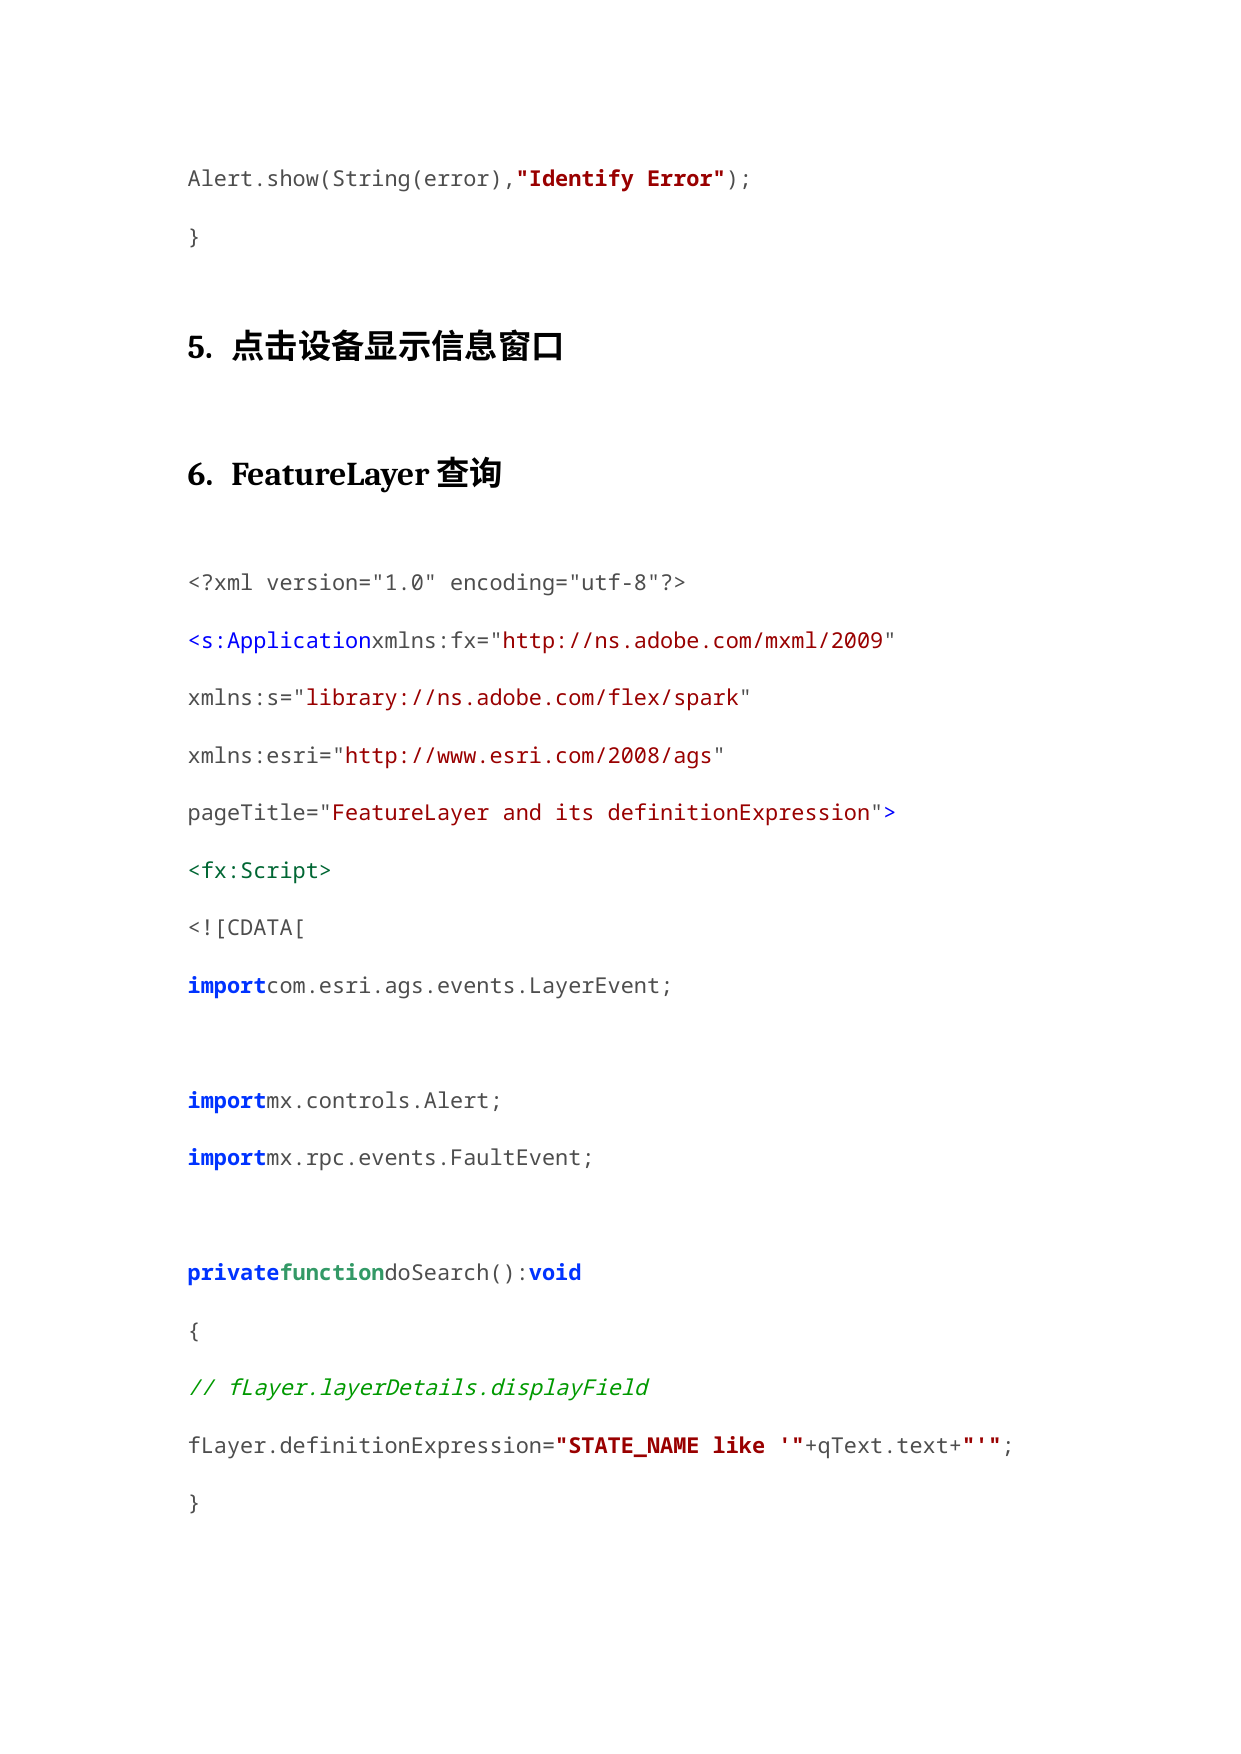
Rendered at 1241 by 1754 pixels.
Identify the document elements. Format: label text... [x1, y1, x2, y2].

text xmlns:esri="http://www.esri.com/2008/ags" [187, 738, 1053, 771]
text xmlns:s="library://ns.adobe.com/flex/spark" [187, 681, 1053, 713]
subtitle 点击设备显示信息窗口 [187, 312, 1053, 377]
text } [187, 219, 1053, 252]
text <s:Applicationxmlns:fx="http://ns.adobe.com/mxml/2009" [187, 623, 1053, 656]
text Alert.show(String(error),"Identify Error"); [187, 162, 1053, 194]
text pageTitle="FeatureLayer and its definitionExpression"> [187, 796, 1053, 828]
text importmx.rpc.events.FaultEvent; [187, 1141, 1053, 1173]
text <![CDATA[ [187, 911, 1053, 943]
text { [187, 1313, 1053, 1346]
text <fx:Script> [187, 853, 1053, 886]
text fLayer.definitionExpression="STATE_NAME like '"+qText.text+"'"; [187, 1428, 1053, 1461]
text // fLayer.layerDetails.displayField [187, 1371, 1053, 1403]
text privatefunctiondoSearch():void [187, 1256, 1053, 1288]
text } [187, 1486, 1053, 1518]
text importcom.esri.ags.events.LayerEvent; [187, 968, 1053, 1001]
text importmx.controls.Alert; [187, 1083, 1053, 1116]
subtitle FeatureLayer查询 [187, 439, 1053, 504]
text <?xml version="1.0" encoding="utf-8"?> [187, 566, 1053, 598]
